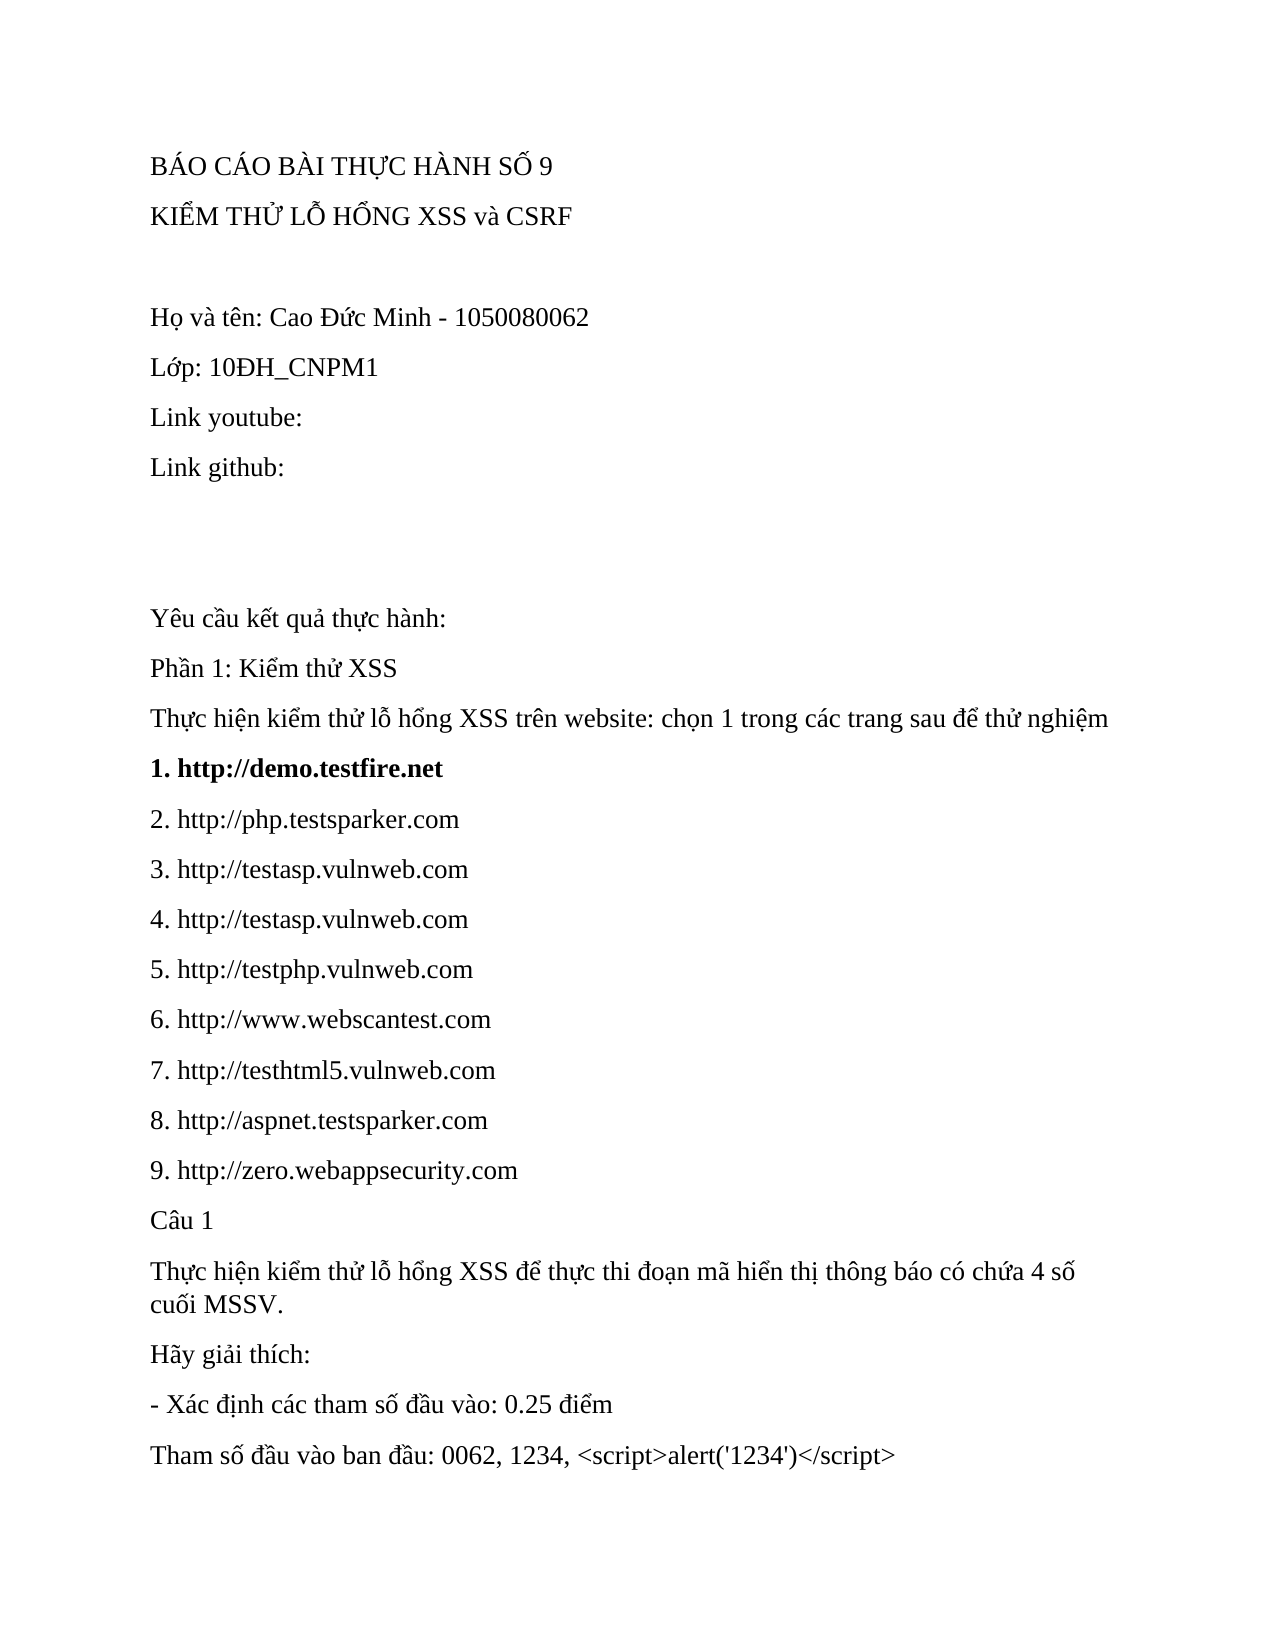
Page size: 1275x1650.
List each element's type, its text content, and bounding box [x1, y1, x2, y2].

text Yêu cầu kết quả thực hành: [150, 602, 1125, 633]
text Link youtube: [150, 401, 1125, 432]
text Tham số đầu vào ban đầu: 0062, 1234, <script>alert('1234')</script> [150, 1439, 1125, 1470]
text 9. http://zero.webappsecurity.com [150, 1154, 1125, 1185]
text Hãy giải thích: [150, 1338, 1125, 1369]
text 4. http://testasp.vulnweb.com [150, 903, 1125, 934]
text BÁO CÁO BÀI THỰC HÀNH SỐ 9 [150, 150, 1125, 181]
text Phần 1: Kiểm thử XSS [150, 652, 1125, 683]
text Link github: [150, 451, 1125, 482]
text 2. http://php.testsparker.com [150, 803, 1125, 834]
text Lớp: 10ĐH_CNPM1 [150, 351, 1125, 382]
text 7. http://testhtml5.vulnweb.com [150, 1054, 1125, 1085]
text Thực hiện kiểm thử lỗ hổng XSS để thực thi đoạn mã hiển thị thông báo có chứa 4 số cuối MSSV. [150, 1254, 1125, 1319]
text Câu 1 [150, 1204, 1125, 1236]
text 8. http://aspnet.testsparker.com [150, 1104, 1125, 1135]
text 3. http://testasp.vulnweb.com [150, 853, 1125, 884]
text Họ và tên: Cao Đức Minh - 1050080062 [150, 301, 1125, 332]
text Thực hiện kiểm thử lỗ hổng XSS trên website: chọn 1 trong các trang sau để thử nghiệm [150, 702, 1125, 733]
text - Xác định các tham số đầu vào: 0.25 điểm [150, 1388, 1125, 1420]
text 6. http://www.webscantest.com [150, 1003, 1125, 1035]
text KIỂM THỬ LỖ HỔNG XSS và CSRF [150, 200, 1125, 231]
text 1. http://demo.testfire.net [150, 752, 1125, 784]
text 5. http://testphp.vulnweb.com [150, 953, 1125, 984]
